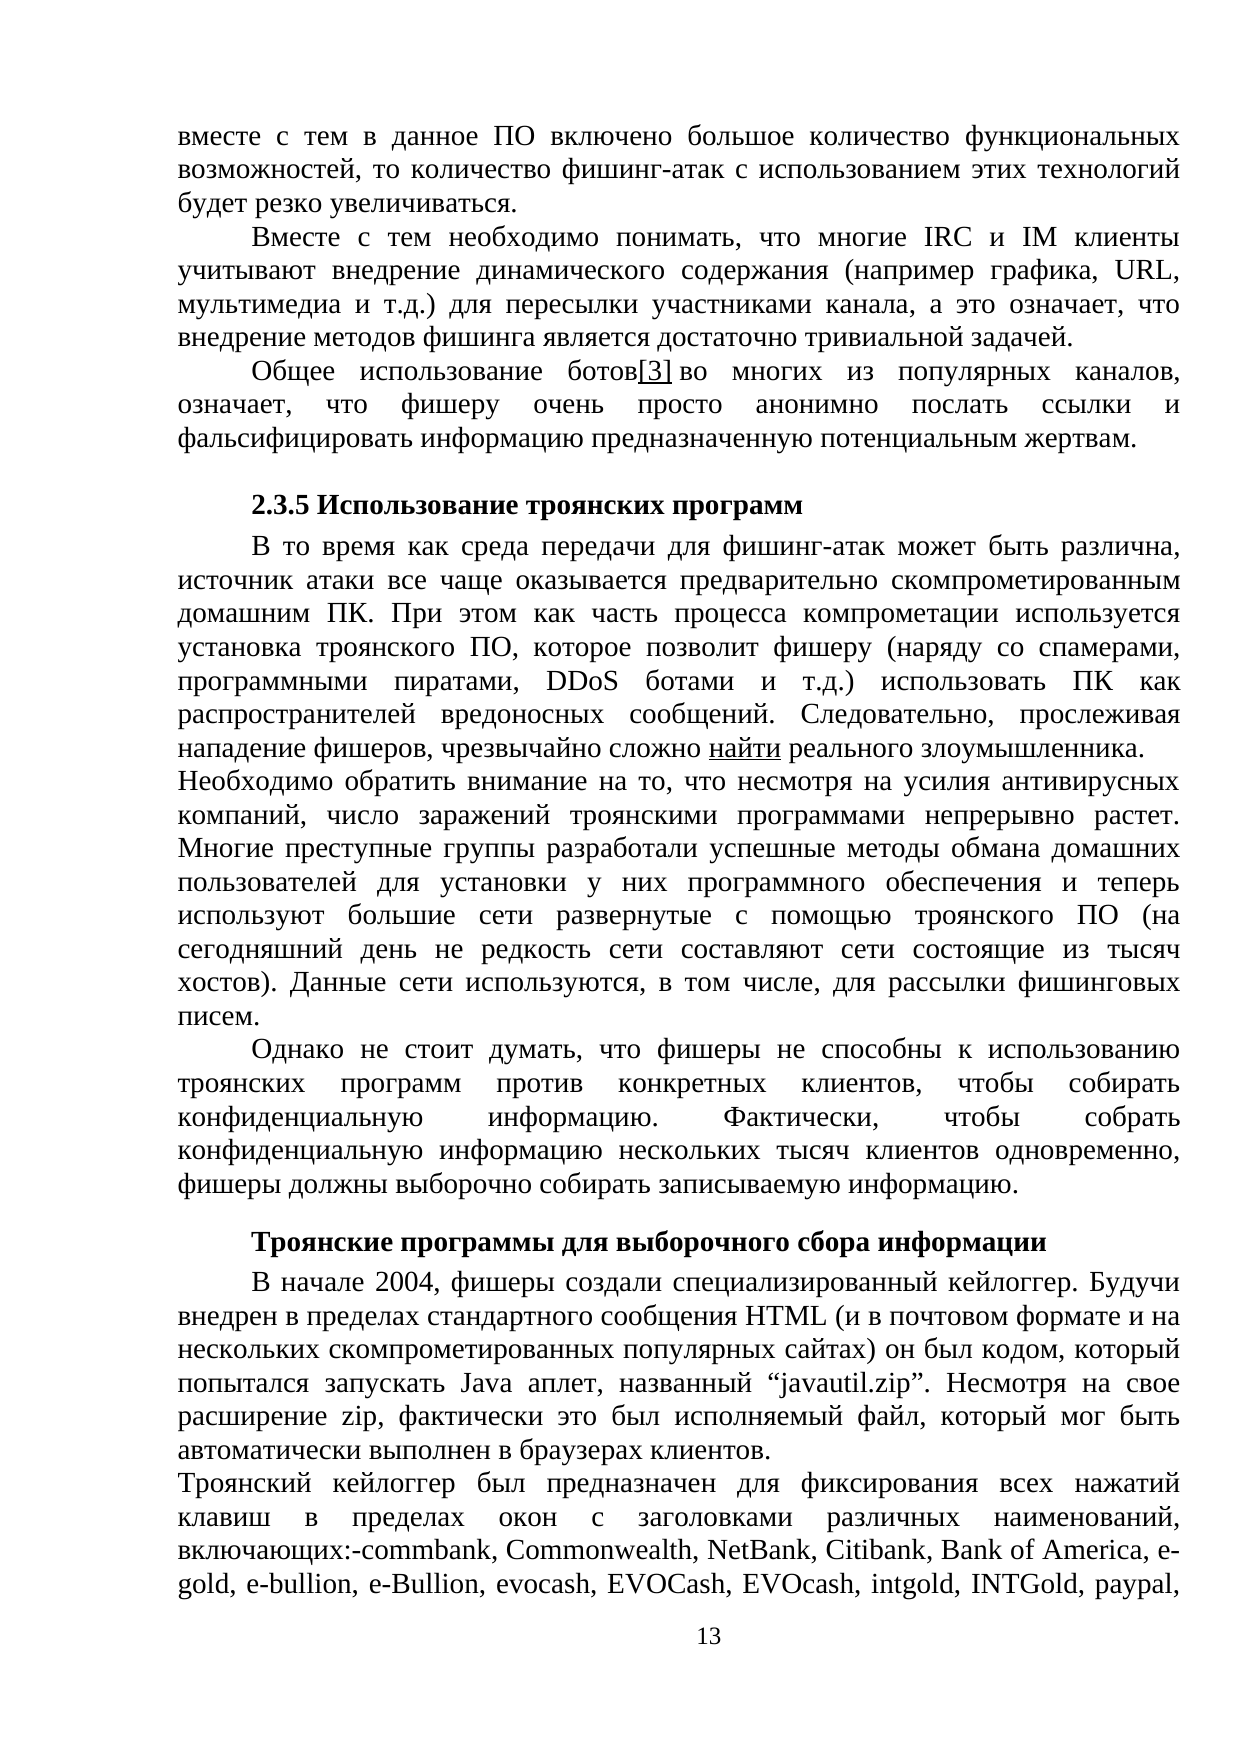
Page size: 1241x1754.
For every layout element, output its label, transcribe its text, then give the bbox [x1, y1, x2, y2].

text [177, 118, 1181, 219]
text В начале 2004, фишеры создали специализированный кейлоггер. Будучи внедрен в пределах стандартного сообщения HTML (и в почтовом формате и на нескольких скомпрометированных популярных сайтах) он был кодом, который попытался запускать Java аплет, названный “javautil.zip”. Несмотря на свое расширение zip, фактически это был исполняемый файл, который мог быть автоматически выполнен в браузерах клиентов. [177, 1264, 1181, 1465]
subtitle Троянские программы для выборочного сбора информации [177, 1224, 1181, 1258]
text В то время как среда передачи для фишинг-атак может быть различна, источник атаки все чаще оказывается предварительно скомпрометированным домашним ПК. При этом как часть процесса компрометации используется установка троянского ПО, которое позволит фишеру (наряду со спамерами, программными пиратами, DDoS ботами и т.д.) использовать ПК как распространителей вредоносных сообщений. Следовательно, прослеживая нападение фишеров, чрезвычайно сложно найти реального злоумышленника. [177, 528, 1181, 763]
text Необходимо обратить внимание на то, что несмотря на усилия антивирусных компаний, число заражений троянскими программами непрерывно растет. Многие преступные группы разработали успешные методы обмана домашних пользователей для установки у них программного обеспечения и теперь используют большие сети развернутые с помощью троянского ПО (на сегодняшний день не редкость сети составляют сети состоящие из тысяч хостов). Данные сети используются, в том числе, для рассылки фишинговых писем. [177, 763, 1181, 1032]
text Общее использование ботов[3] во многих из популярных каналов, означает, что фишеру очень просто анонимно послать ссылки и фальсифицировать информацию предназначенную потенциальным жертвам. [177, 353, 1181, 453]
subtitle 2.3.5 Использование троянских программ [177, 487, 1181, 521]
text Вместе с тем необходимо понимать, что многие IRC и IM клиенты учитывают внедрение динамического содержания (например графика, URL, мультимедиа и т.д.) для пересылки участниками канала, а это означает, что внедрение методов фишинга является достаточно тривиальной задачей. [177, 219, 1181, 353]
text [177, 1465, 1181, 1599]
text Однако не стоит думать, что фишеры не способны к использованию троянских программ против конкретных клиентов, чтобы собирать конфиденциальную информацию. Фактически, чтобы собрать конфиденциальную информацию нескольких тысяч клиентов одновременно, фишеры должны выборочно собирать записываемую информацию. [177, 1032, 1181, 1199]
